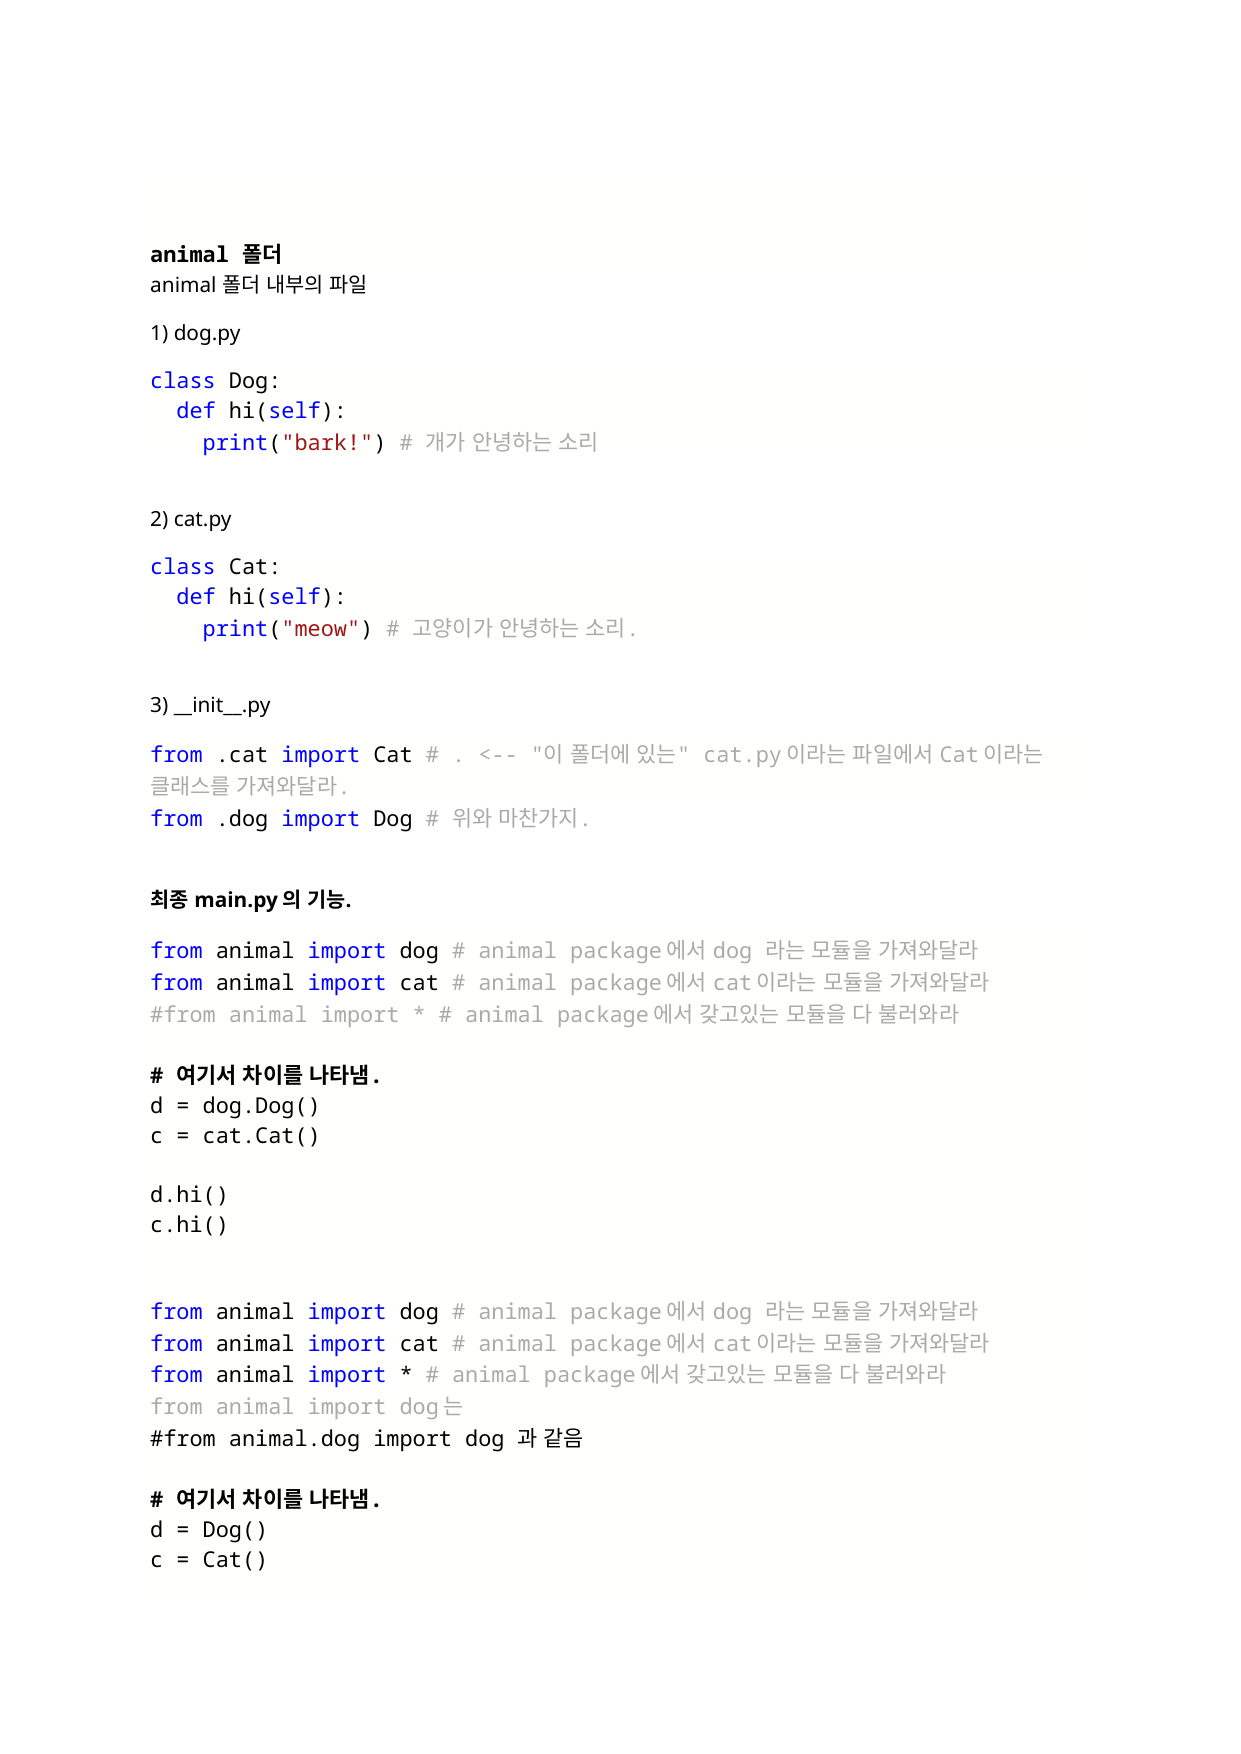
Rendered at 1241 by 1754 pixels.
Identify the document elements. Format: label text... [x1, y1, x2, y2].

text print("bark!") # 개가 안녕하는 소리 [150, 425, 1090, 457]
text c.hi() [150, 1209, 1090, 1239]
text #from animal.dog import dog 과 같음 [150, 1421, 1090, 1453]
text animal 폴더 내부의 파일 [150, 268, 1090, 299]
text from animal import dog # animal package에서 dog 라는 모듈을 가져와달라 [150, 1294, 1090, 1326]
text def hi(self): [150, 395, 1090, 425]
text #from animal import * # animal package에서 갖고있는 모듈을 다 불러와라 [150, 997, 1090, 1028]
text # 여기서 차이를 나타냄. [150, 1058, 1090, 1090]
text d = dog.Dog() [150, 1090, 1090, 1120]
text d = Dog() [150, 1514, 1090, 1544]
text 3) __init__.py [150, 690, 1090, 718]
text print("meow") # 고양이가 안녕하는 소리. [150, 611, 1090, 642]
text from .cat import Cat # . <-- "이 폴더에 있는" cat.py이라는 파일에서 Cat이라는 클래스를 가져와달라. [150, 737, 1090, 801]
text animal 폴더 [150, 237, 1090, 268]
text 2) cat.py [150, 504, 1090, 532]
text 1) dog.py [150, 318, 1090, 346]
text from .dog import Dog # 위와 마찬가지. [150, 801, 1090, 832]
text from animal import dog # animal package에서 dog 라는 모듈을 가져와달라 [150, 933, 1090, 965]
text from animal import dog는 [150, 1389, 1090, 1421]
text c = cat.Cat() [150, 1120, 1090, 1149]
text from animal import cat # animal package에서 cat이라는 모듈을 가져와달라 [150, 965, 1090, 997]
text d.hi() [150, 1179, 1090, 1209]
text from animal import cat # animal package에서 cat이라는 모듈을 가져와달라 [150, 1326, 1090, 1357]
text from animal import * # animal package에서 갖고있는 모듈을 다 불러와라 [150, 1357, 1090, 1389]
text class Cat: [150, 551, 1090, 581]
text c = Cat() [150, 1544, 1090, 1574]
text # 여기서 차이를 나타냄. [150, 1482, 1090, 1514]
text def hi(self): [150, 581, 1090, 611]
text class Dog: [150, 365, 1090, 395]
text 최종 main.py의 기능. [150, 852, 1090, 914]
